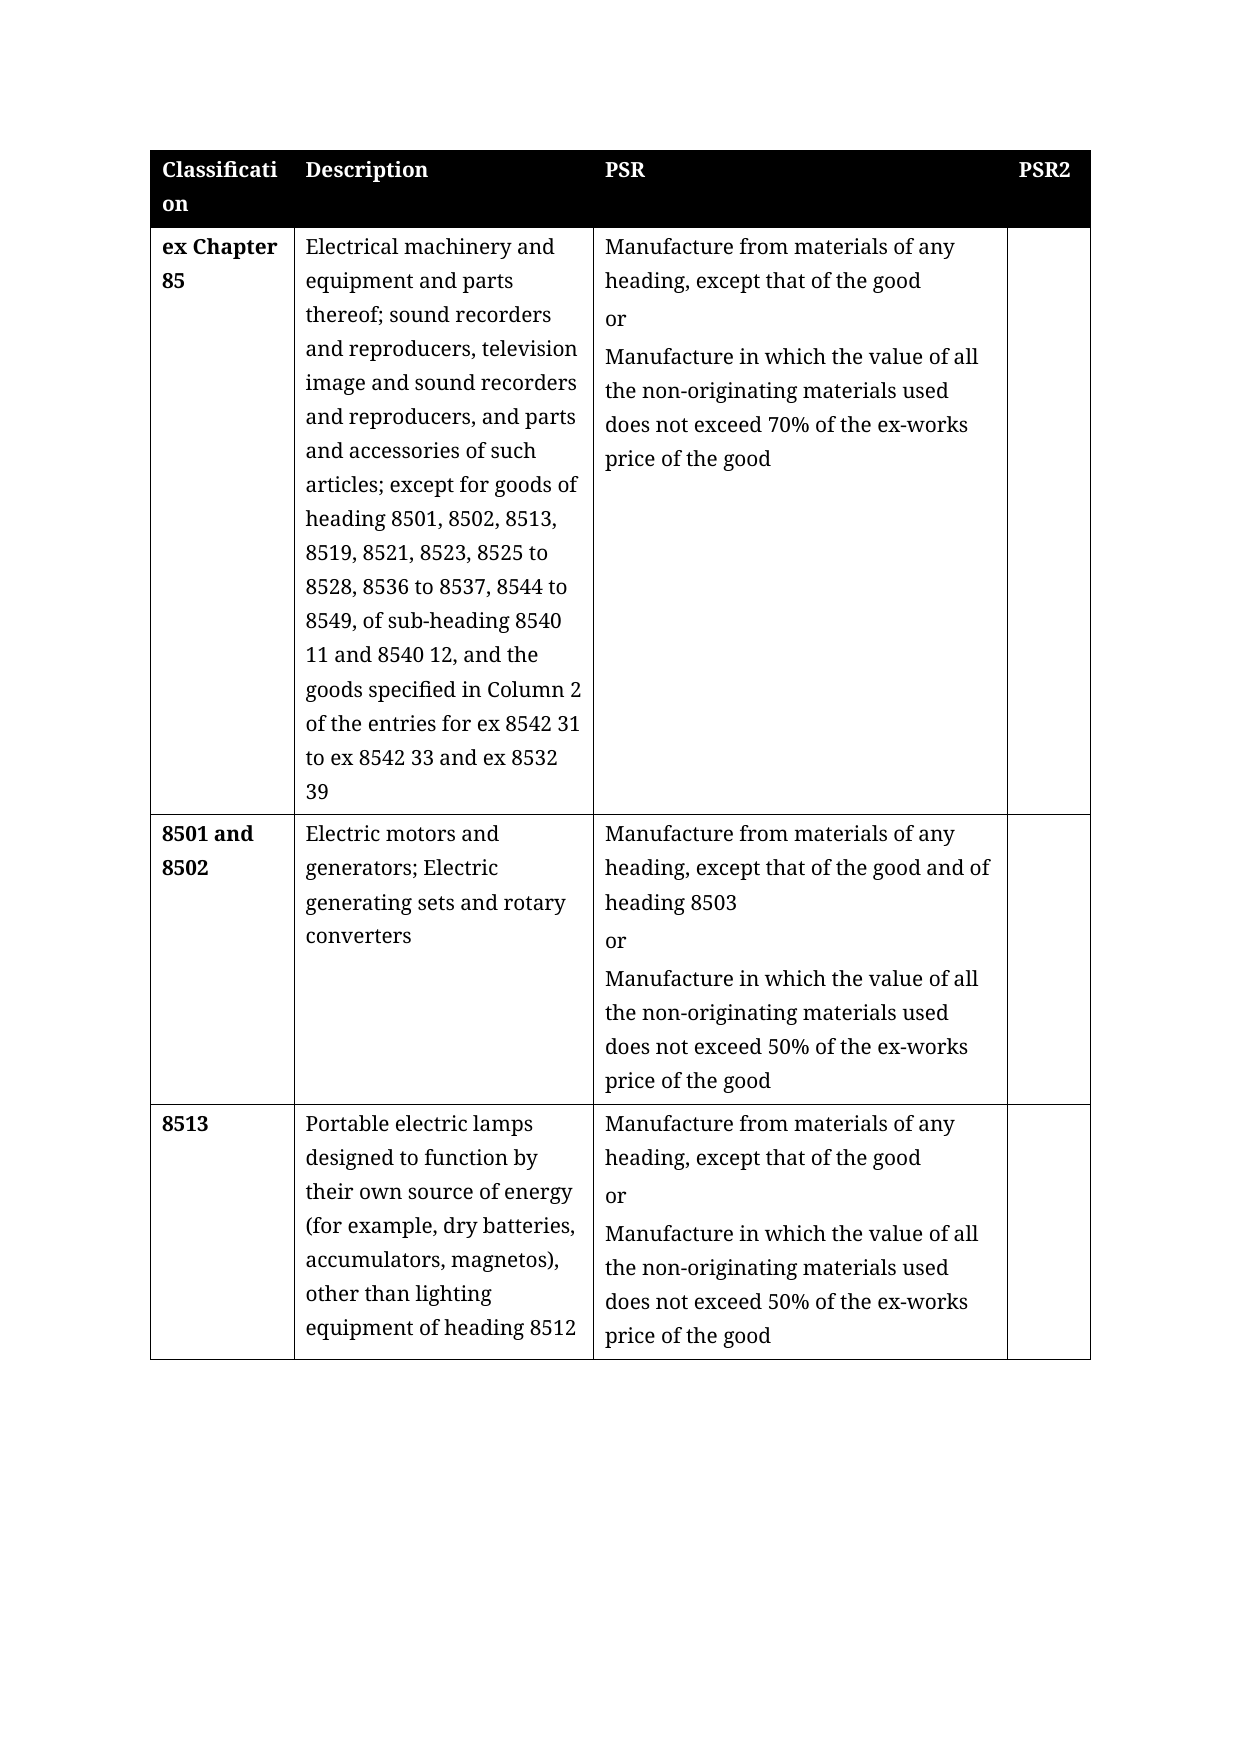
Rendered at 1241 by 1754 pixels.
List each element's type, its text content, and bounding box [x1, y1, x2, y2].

table_cell Manufacture from materials of any heading, except that of the good and of heading 8503 or Manufacture in which the value of all the non-originating materials used does not exceed 50% of the ex-works price of the good [594, 815, 1007, 1104]
table_cell Electrical machinery and equipment and parts thereof; sound recorders and reproducers, television image and sound recorders and reproducers, and parts and accessories of such articles; except for goods of heading 8501, 8502, 8513, 8519, 8521, 8523, 8525 to 8528, 8536 to 8537, 8544 to 8549, of sub-heading 8540 11 and 8540 12, and the goods specified in Column 2 of the entries for ex 8542 31 to ex 8542 33 and ex 8532 39 [295, 228, 593, 814]
table_cell [1008, 815, 1090, 1104]
table_cell 8513 [151, 1105, 294, 1359]
table_header Description [295, 151, 593, 227]
table_cell ex Chapter 85 [151, 228, 294, 814]
table_header PSR2 [1008, 151, 1090, 227]
table_cell Electric motors and generators; Electric generating sets and rotary converters [295, 815, 593, 1104]
table_cell Manufacture from materials of any heading, except that of the good or Manufacture in which the value of all the non-originating materials used does not exceed 70% of the ex-works price of the good [594, 228, 1007, 814]
table_cell Manufacture from materials of any heading, except that of the good or Manufacture in which the value of all the non-originating materials used does not exceed 50% of the ex-works price of the good [594, 1105, 1007, 1359]
table_header Classification [151, 151, 294, 227]
table_cell 8501 and 8502 [151, 815, 294, 1104]
table_cell [1008, 1105, 1090, 1359]
table_header PSR [594, 151, 1007, 227]
table_cell Portable electric lamps designed to function by their own source of energy (for example, dry batteries, accumulators, magnetos), other than lighting equipment of heading 8512 [295, 1105, 593, 1359]
table_cell [1008, 228, 1090, 814]
